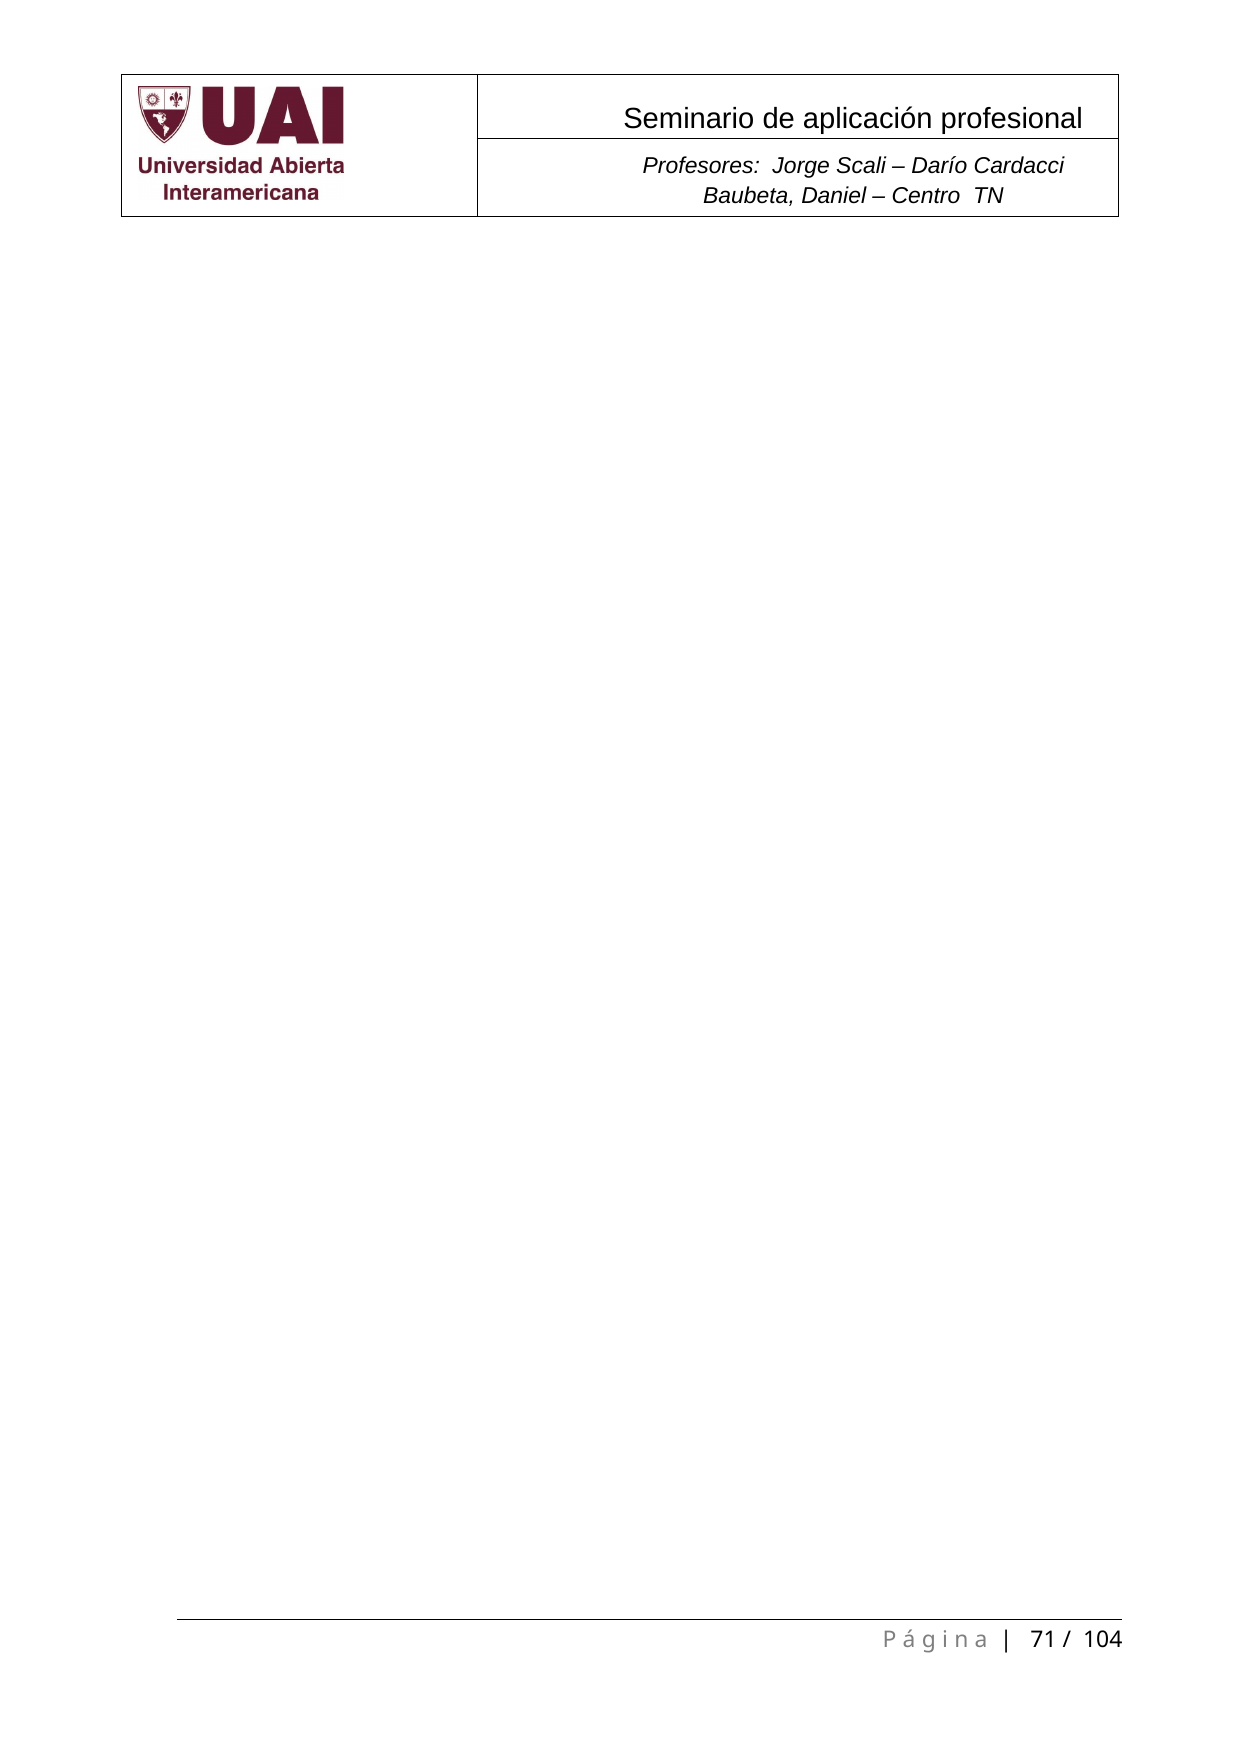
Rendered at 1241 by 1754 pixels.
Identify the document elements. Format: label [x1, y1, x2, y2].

picture [137, 86, 344, 200]
